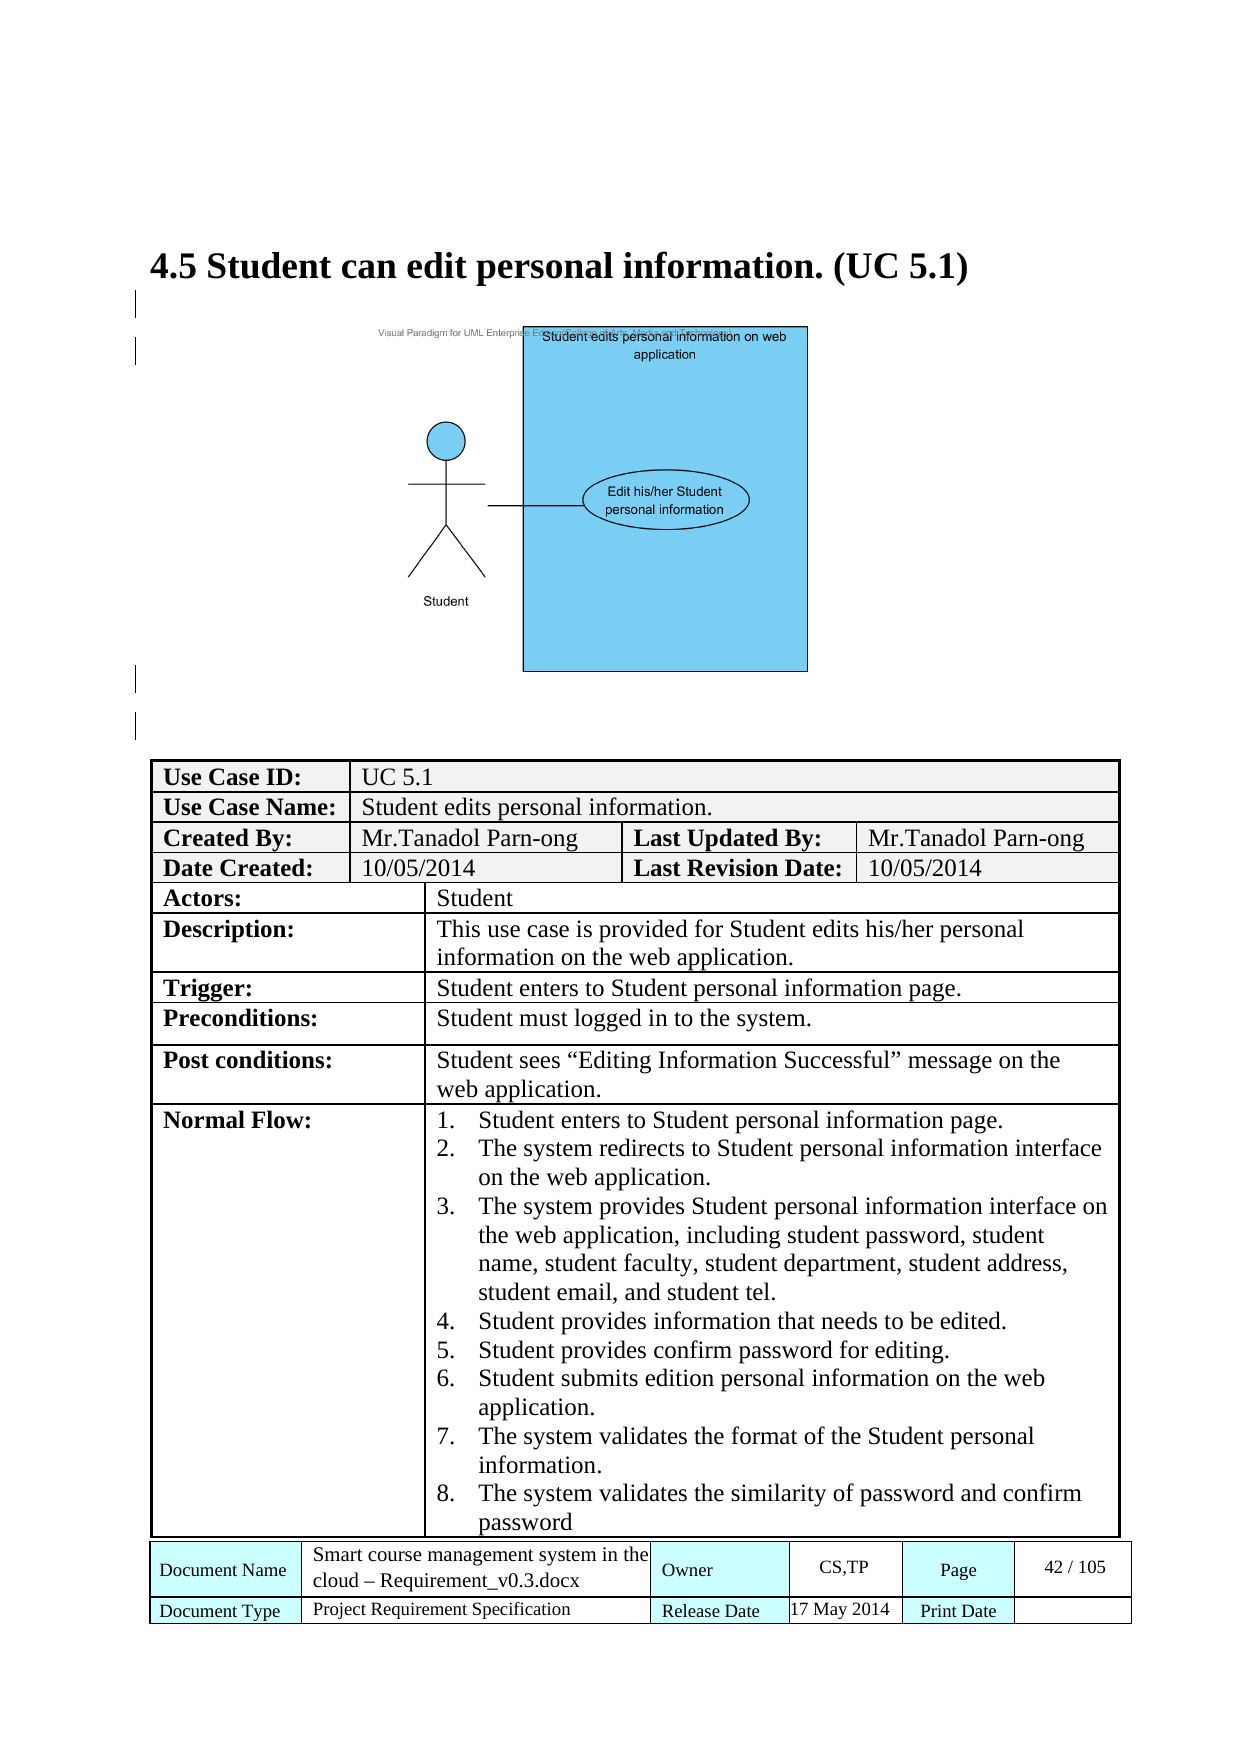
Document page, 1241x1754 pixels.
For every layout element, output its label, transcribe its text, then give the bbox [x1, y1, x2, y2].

table_cell This use case is provided for Student edits his/her personal information on the web application. [426, 914, 1118, 971]
table_cell Last Updated By: [623, 823, 856, 852]
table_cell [426, 1105, 1118, 1536]
table_cell Actors: [153, 883, 424, 912]
table_header Use Case ID: [153, 762, 349, 791]
table_cell Use Case Name: [153, 793, 349, 821]
table_cell Created By: [153, 823, 349, 852]
table_cell Student must logged in to the system. [426, 1003, 1118, 1044]
table_cell 10/05/2014 [857, 853, 1118, 882]
table_cell Student sees “Editing Information Successful” message on the web application. [426, 1046, 1118, 1103]
table_cell Mr.Tanadol Parn-ong [351, 823, 621, 852]
subtitle 4.5 Student can edit personal information. (UC 5.1) [150, 244, 1090, 287]
table_cell Last Revision Date: [623, 853, 856, 882]
table_cell Preconditions: [153, 1003, 424, 1044]
table_cell Mr.Tanadol Parn-ong [857, 823, 1118, 852]
table_cell 10/05/2014 [351, 853, 621, 882]
table_cell Student edits personal information. [351, 793, 1118, 821]
table_cell Date Created: [153, 853, 349, 882]
table_cell Description: [153, 914, 424, 971]
table_cell Student [426, 883, 1118, 912]
table_cell Post conditions: [153, 1046, 424, 1103]
table_cell Trigger: [153, 973, 424, 1002]
table_header UC 5.1 [351, 762, 1118, 791]
table_cell Student enters to Student personal information page. [426, 973, 1118, 1002]
table_cell Normal Flow: [153, 1105, 424, 1536]
picture [378, 325, 813, 677]
